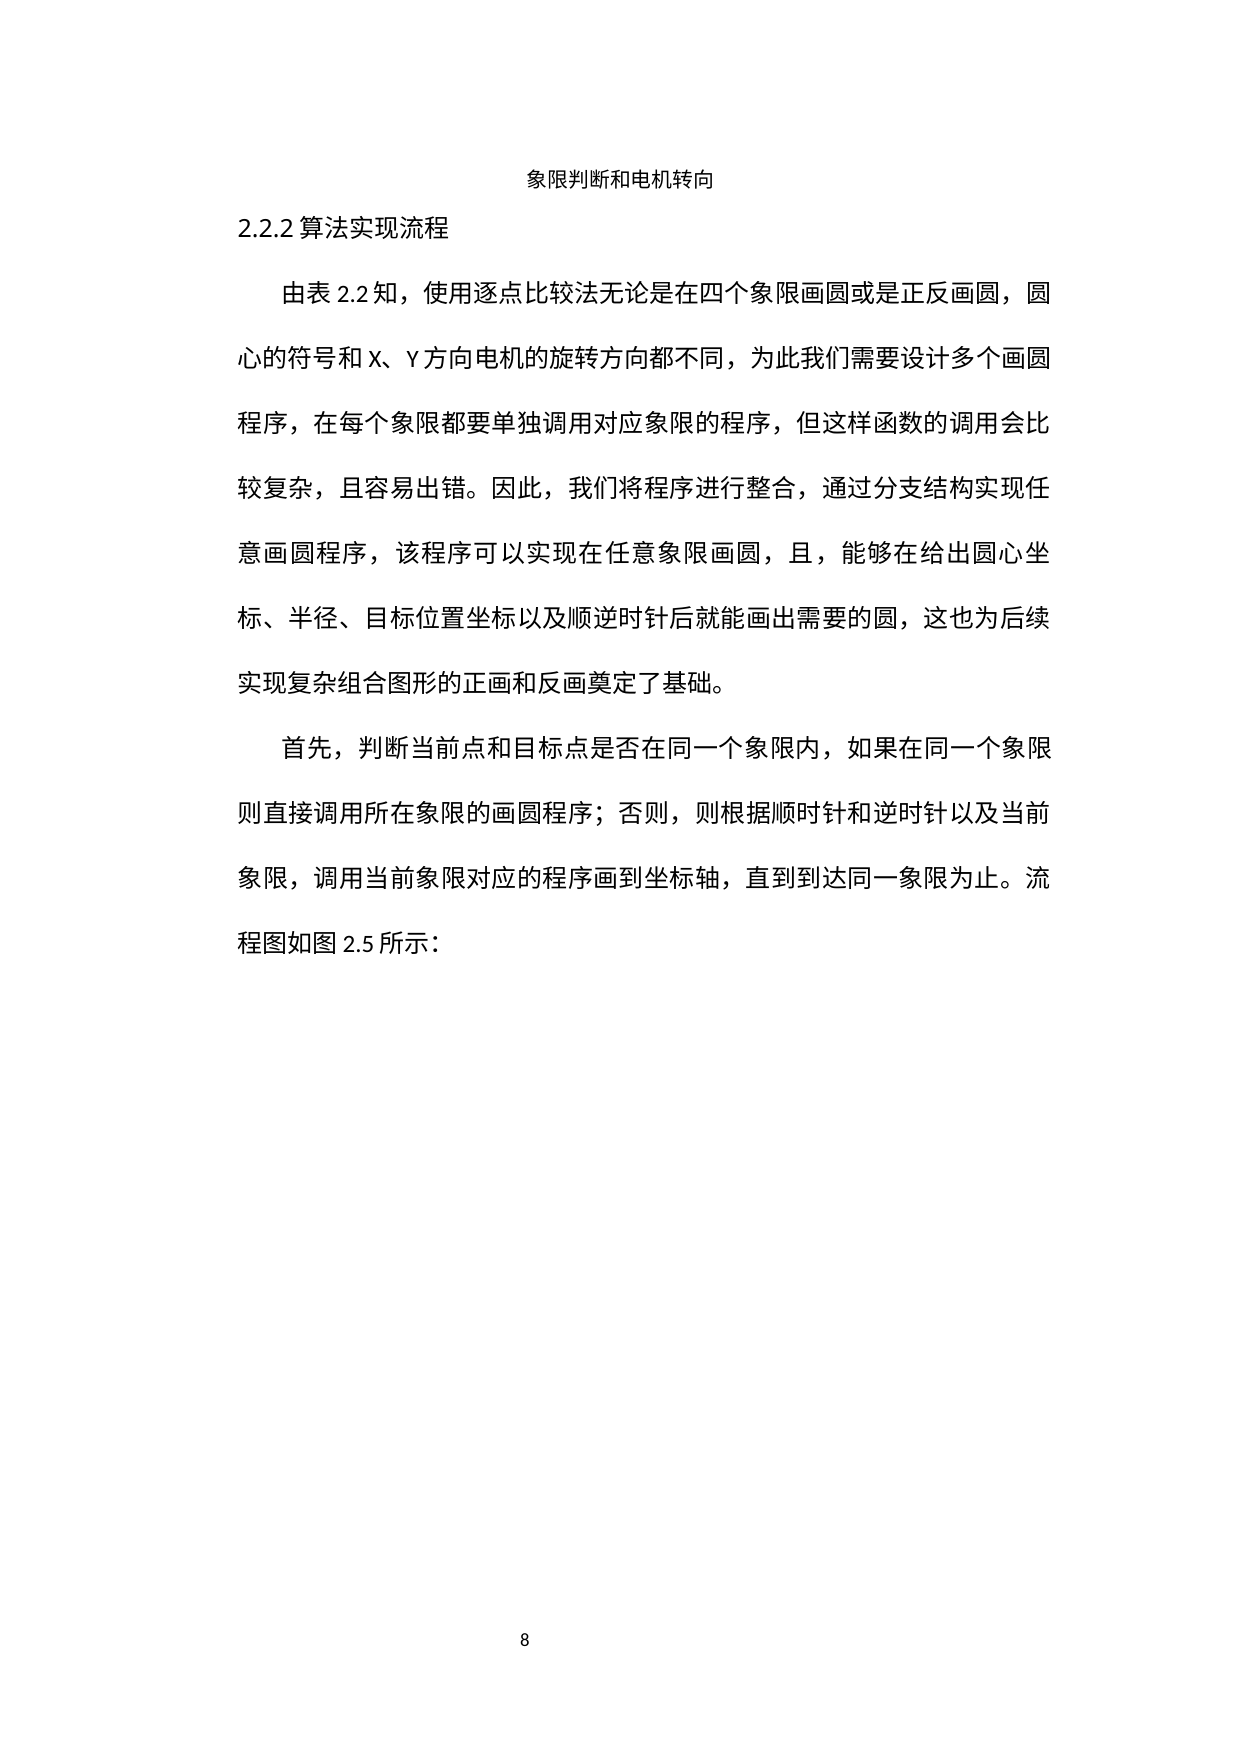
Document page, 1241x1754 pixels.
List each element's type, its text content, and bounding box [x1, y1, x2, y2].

text 首先，判断当前点和目标点是否在同一个象限内，如果在同一个象限则直接调用所在象限的画圆程序；否则，则根据顺时针和逆时针以及当前象限，调用当前象限对应的程序画到坐标轴，直到到达同一象限为止。流程图如图2.5所示： [237, 714, 1053, 974]
text 由表2.2知，使用逐点比较法无论是在四个象限画圆或是正反画圆，圆心的符号和X、Y方向电机的旋转方向都不同，为此我们需要设计多个画圆程序，在每个象限都要单独调用对应象限的程序，但这样函数的调用会比较复杂，且容易出错。因此，我们将程序进行整合，通过分支结构实现任意画圆程序，该程序可以实现在任意象限画圆，且，能够在给出圆心坐标、半径、目标位置坐标以及顺逆时针后就能画出需要的圆，这也为后续实现复杂组合图形的正画和反画奠定了基础。 [237, 259, 1053, 714]
text 表2. 2 象限判断和电机转向 [187, 162, 1053, 194]
text 2.2.2算法实现流程 [237, 194, 1053, 259]
